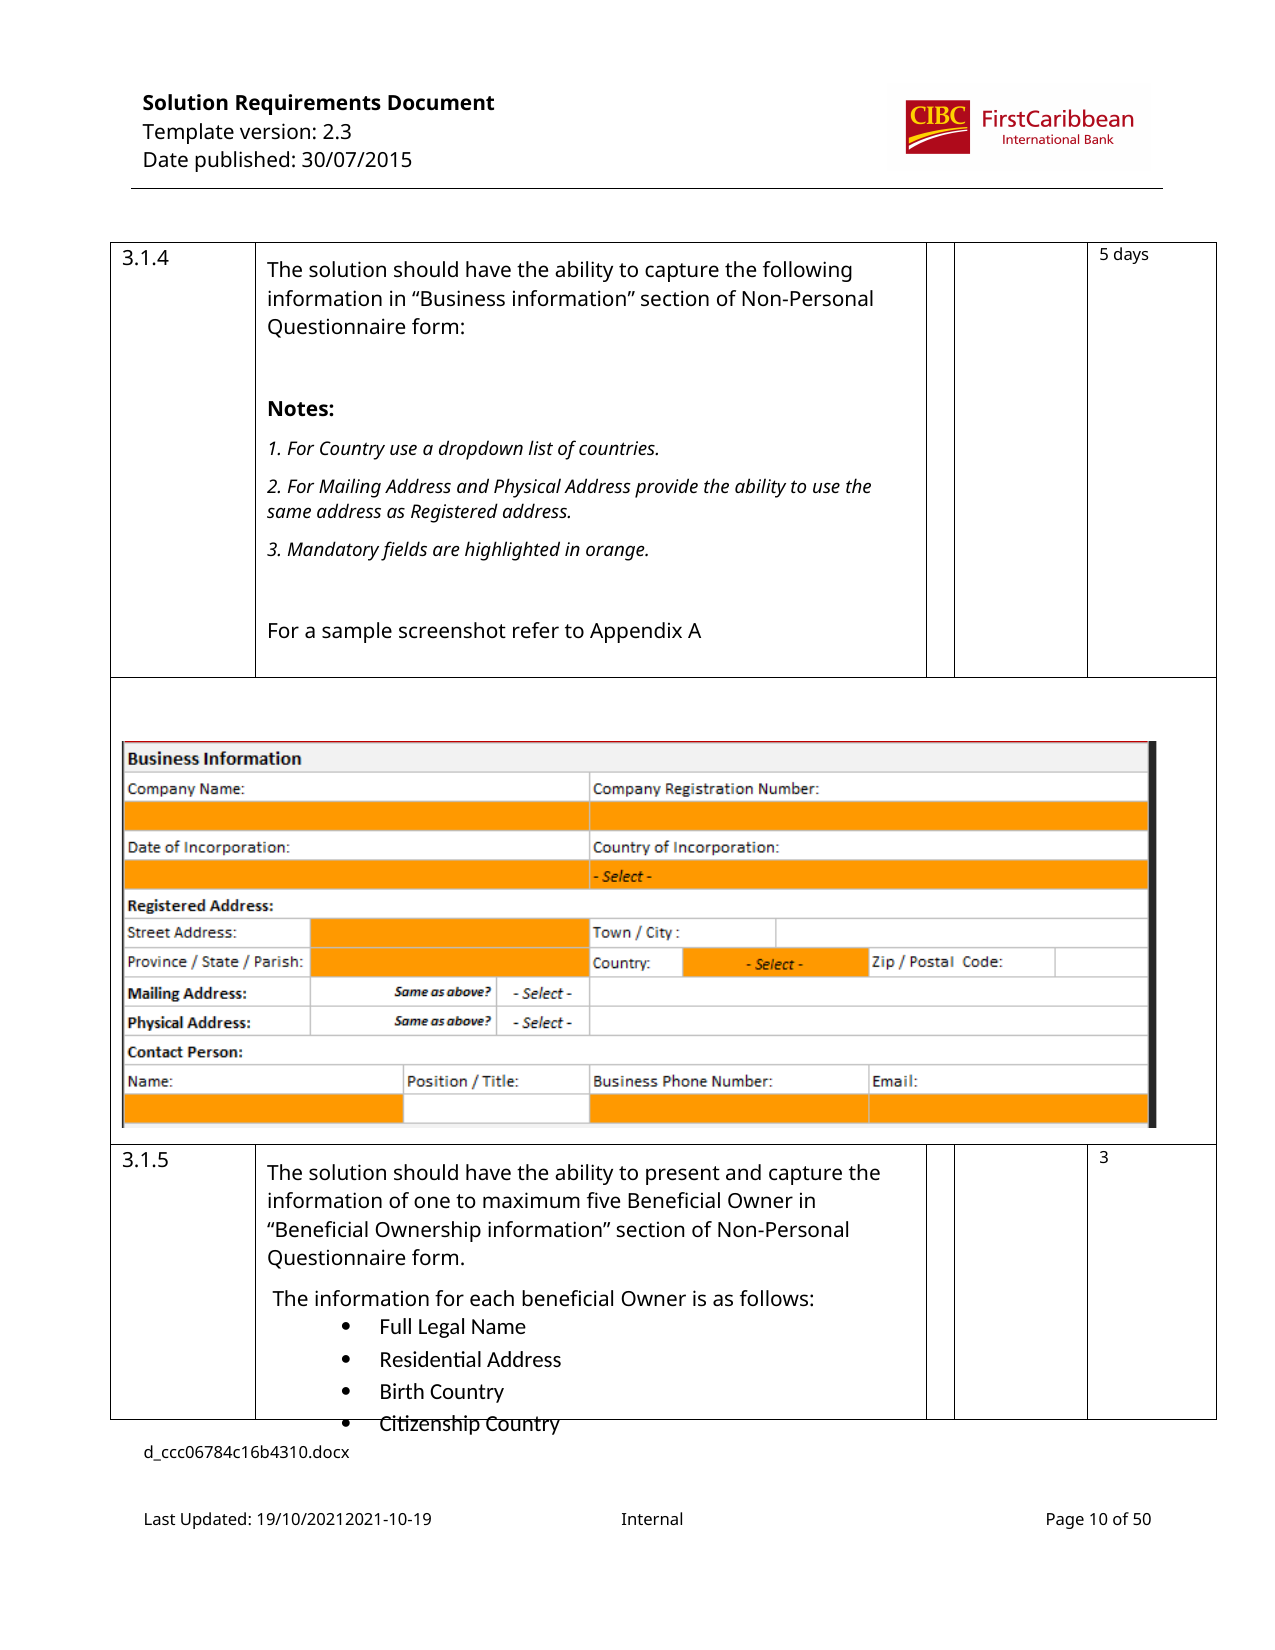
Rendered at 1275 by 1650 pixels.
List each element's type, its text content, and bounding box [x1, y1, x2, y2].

table_header 5 days [1088, 243, 1216, 677]
table_header The solution should have the ability to capture the following information in “Business information” section of Non-Personal Questionnaire form: Notes: 1. For Country use a dropdown list of countries. 2. For Mailing Address and Physical Address provide the ability to use the same address as Registered address. 3. Mandatory fields are highlighted in orange. For a sample screenshot refer to Appendix A [256, 243, 926, 677]
picture [887, 83, 1152, 171]
table_header [955, 243, 1087, 677]
table_cell [927, 1145, 954, 1419]
table_cell [955, 1145, 1087, 1419]
table_cell 3.1.5 [111, 1145, 255, 1419]
table_cell [111, 678, 1216, 1144]
table_header 3.1.4 [111, 243, 255, 677]
table_cell The solution should have the ability to present and capture the information of one to maximum five Beneficial Owner in “Beneficial Ownership information” section of Non-Personal Questionnaire form. The information for each beneficial Owner is as follows: Full Legal Name Residential Address Birth Country Citizenship Country % Holding Notes: 1. For Country use a dropdown list of countries. 2. All the information are Mandatory (highlighted in orange) For a sample screenshot refer to Appendix A [256, 1145, 926, 1419]
table_cell 3 [1088, 1145, 1216, 1419]
picture [121, 741, 1157, 1128]
table_header [927, 243, 954, 677]
